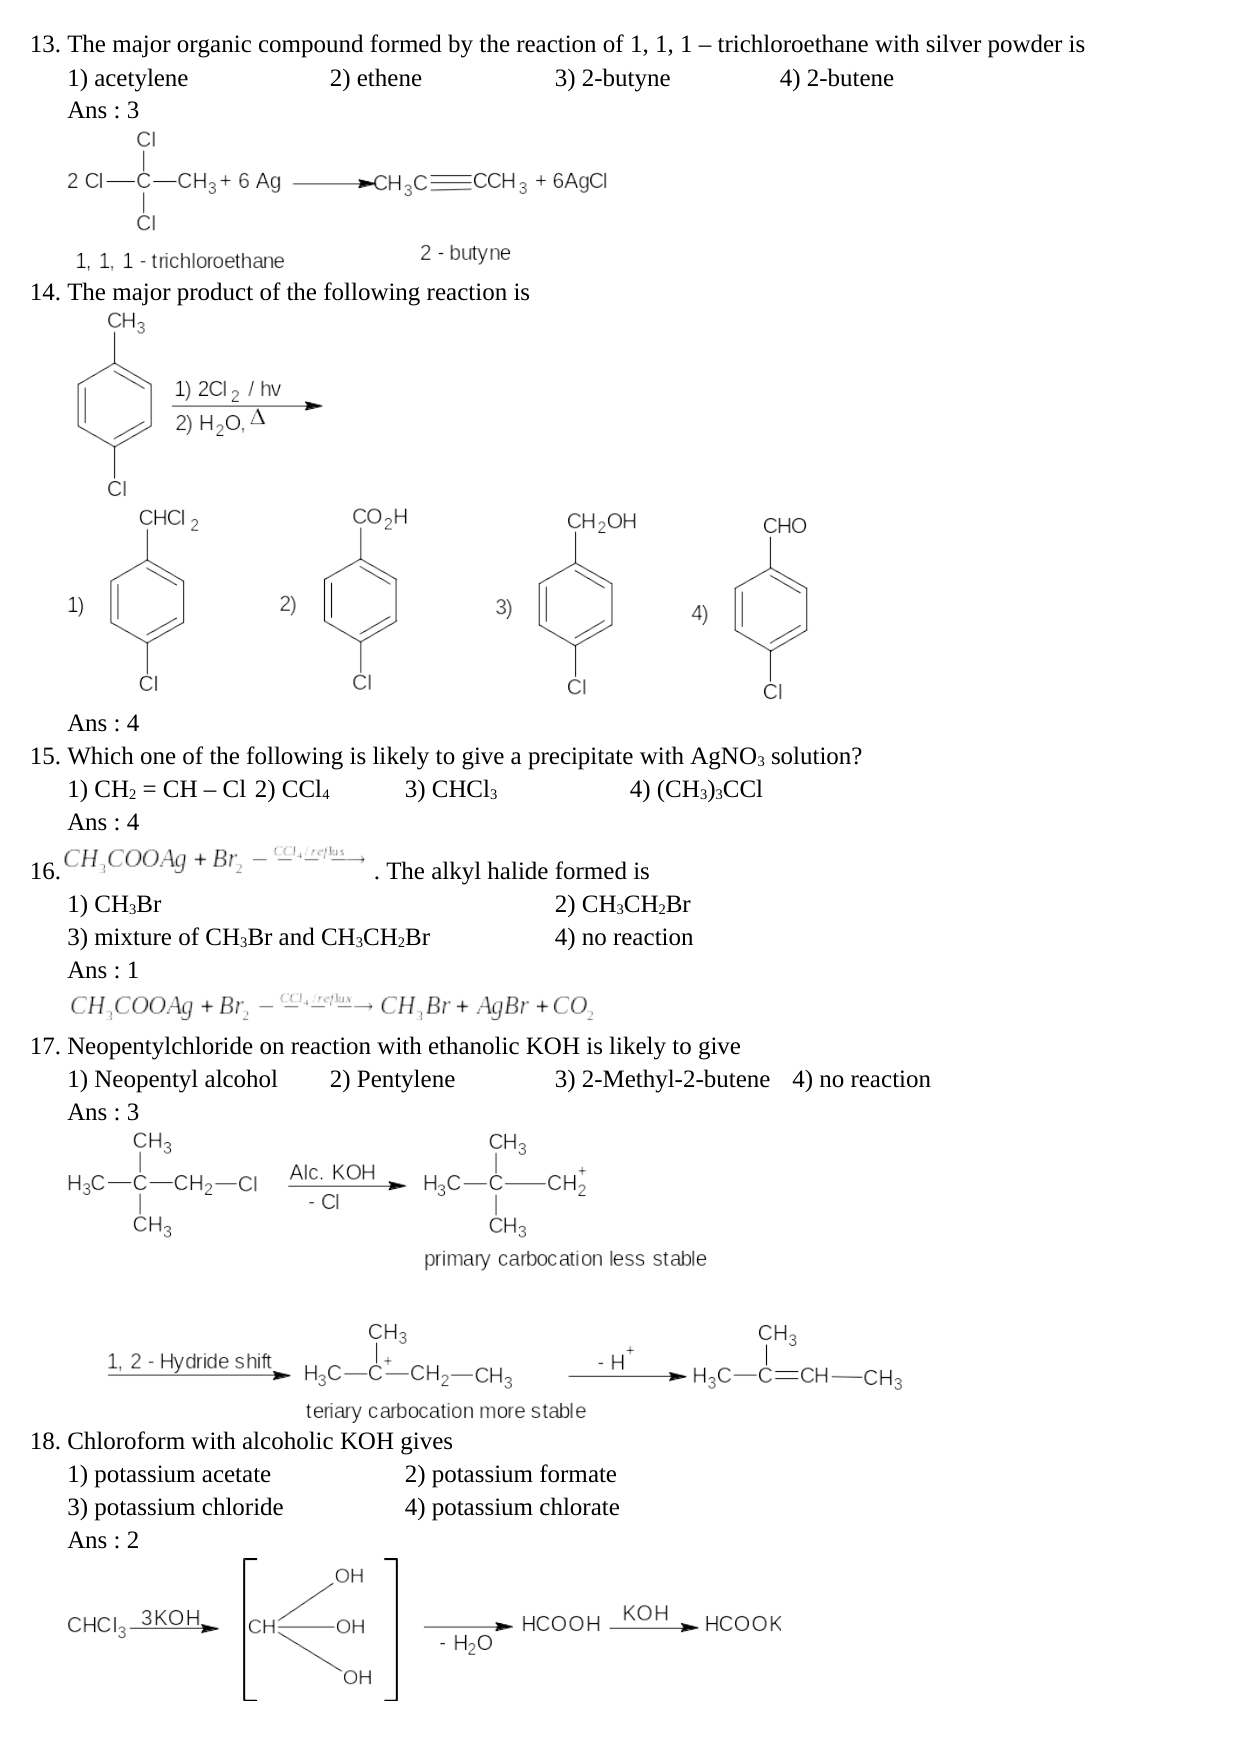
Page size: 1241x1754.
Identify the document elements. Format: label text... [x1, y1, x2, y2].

text Ans : 1 [67, 955, 1211, 983]
text 1) Neopentyl alcohol 2) Pentylene 3) 2-Methyl-2-butene 4) no reaction [67, 1064, 1211, 1093]
text Ans : 2 [67, 1525, 1211, 1554]
text Ans : 3 [67, 1097, 1211, 1126]
text 13. The major organic compound formed by the reaction of 1, 1, 1 – trichloroethane with silver powder is [29, 29, 1211, 58]
text 14. The major product of the following reaction is [29, 277, 1211, 306]
text Ans : 4 [67, 807, 1211, 836]
text 1) CH2 = CH – Cl 2) CCl4 3) CHCl3 4) (CH3)3CCl [67, 774, 1211, 803]
text 3) mixture of CH3Br and CH3CH2Br 4) no reaction [67, 922, 1211, 951]
text 3) potassium chloride 4) potassium chlorate [67, 1492, 1211, 1521]
text 15. Which one of the following is likely to give a precipitate with AgNO3 solution? [29, 741, 1211, 770]
text 16.. The alkyl halide formed is [29, 840, 1211, 884]
text 1) acetylene 2) ethene 3) 2-butyne 4) 2-butene [67, 63, 1211, 91]
text Ans : 3 [67, 96, 1211, 124]
text 1) potassium acetate 2) potassium formate [67, 1459, 1211, 1488]
text Ans : 4 [67, 708, 1211, 737]
text 17. Neopentylchloride on reaction with ethanolic KOH is likely to give [29, 1031, 1211, 1060]
text 1) CH3Br 2) CH3CH2Br [67, 889, 1211, 917]
text 18. Chloroform with alcoholic KOH gives [29, 1426, 1211, 1455]
